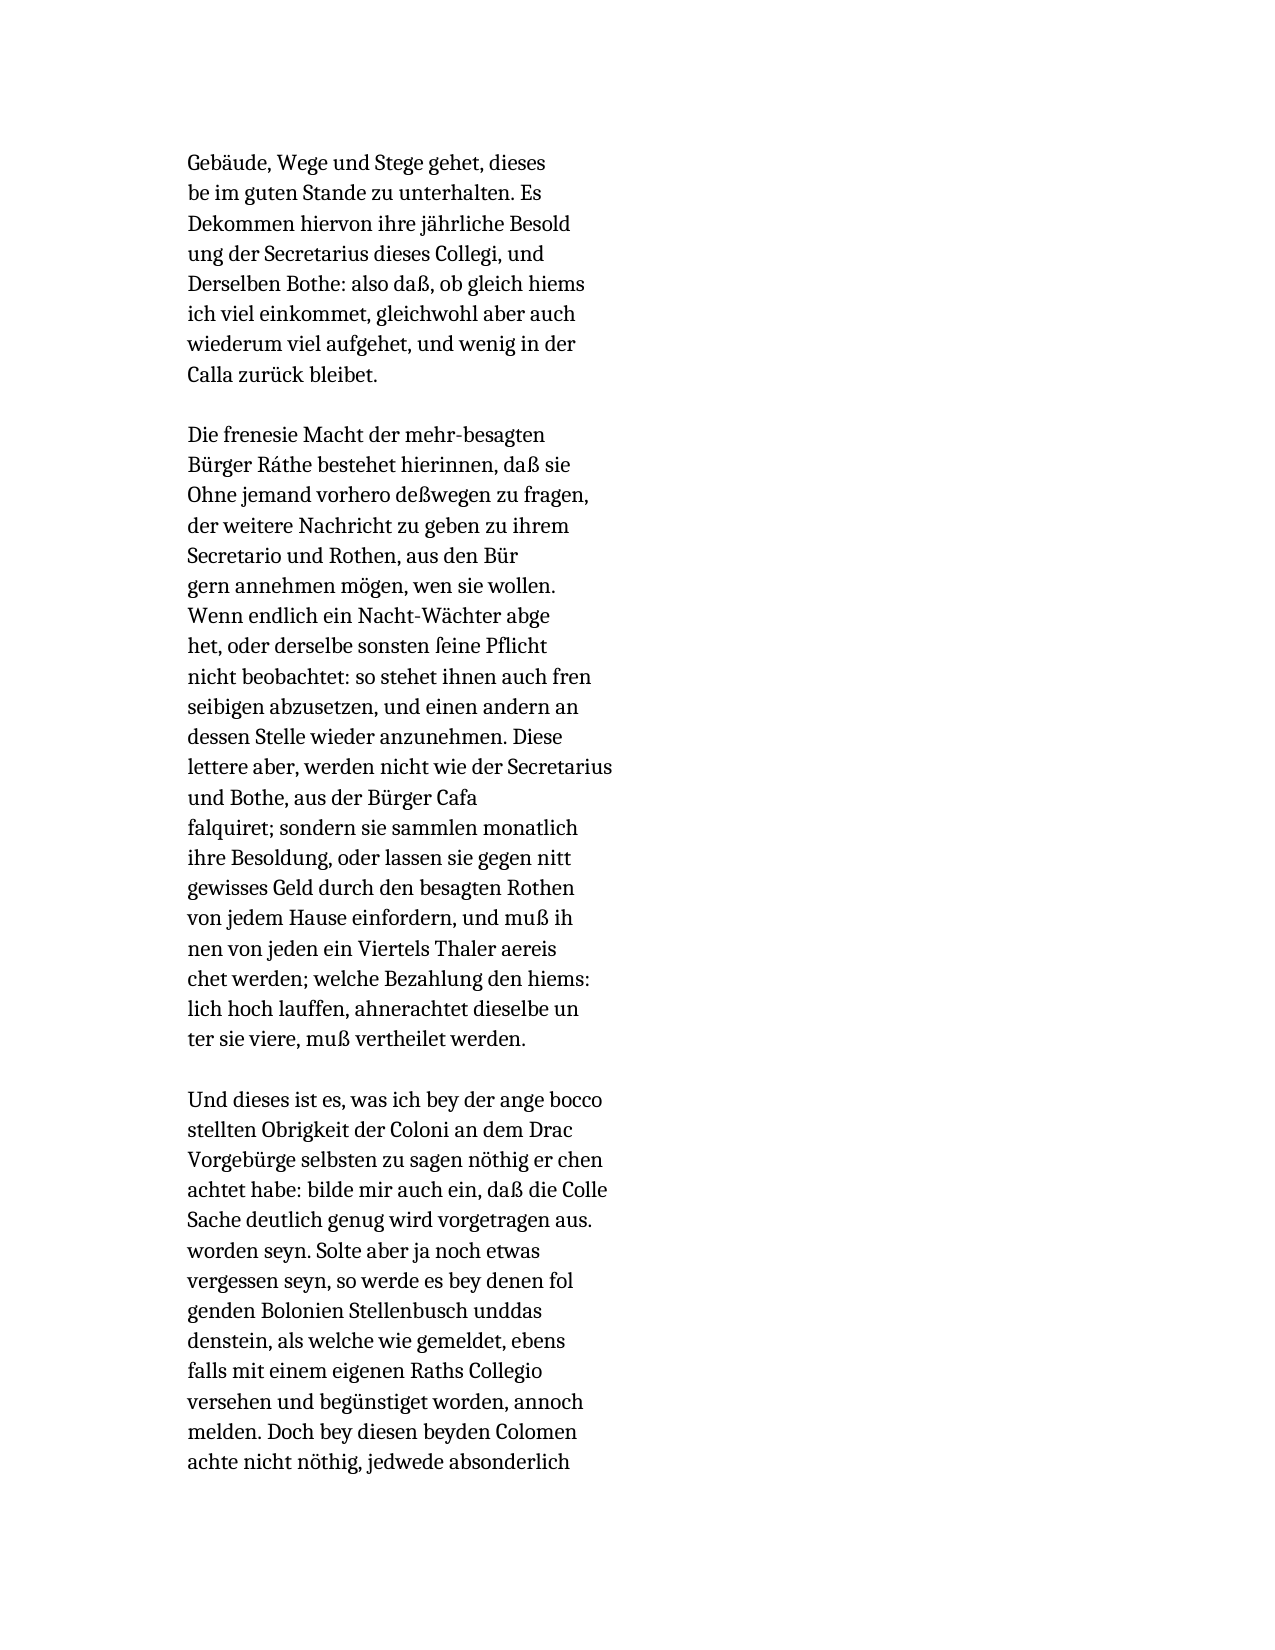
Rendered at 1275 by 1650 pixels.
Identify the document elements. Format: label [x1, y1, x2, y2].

text [187, 150, 1087, 1475]
